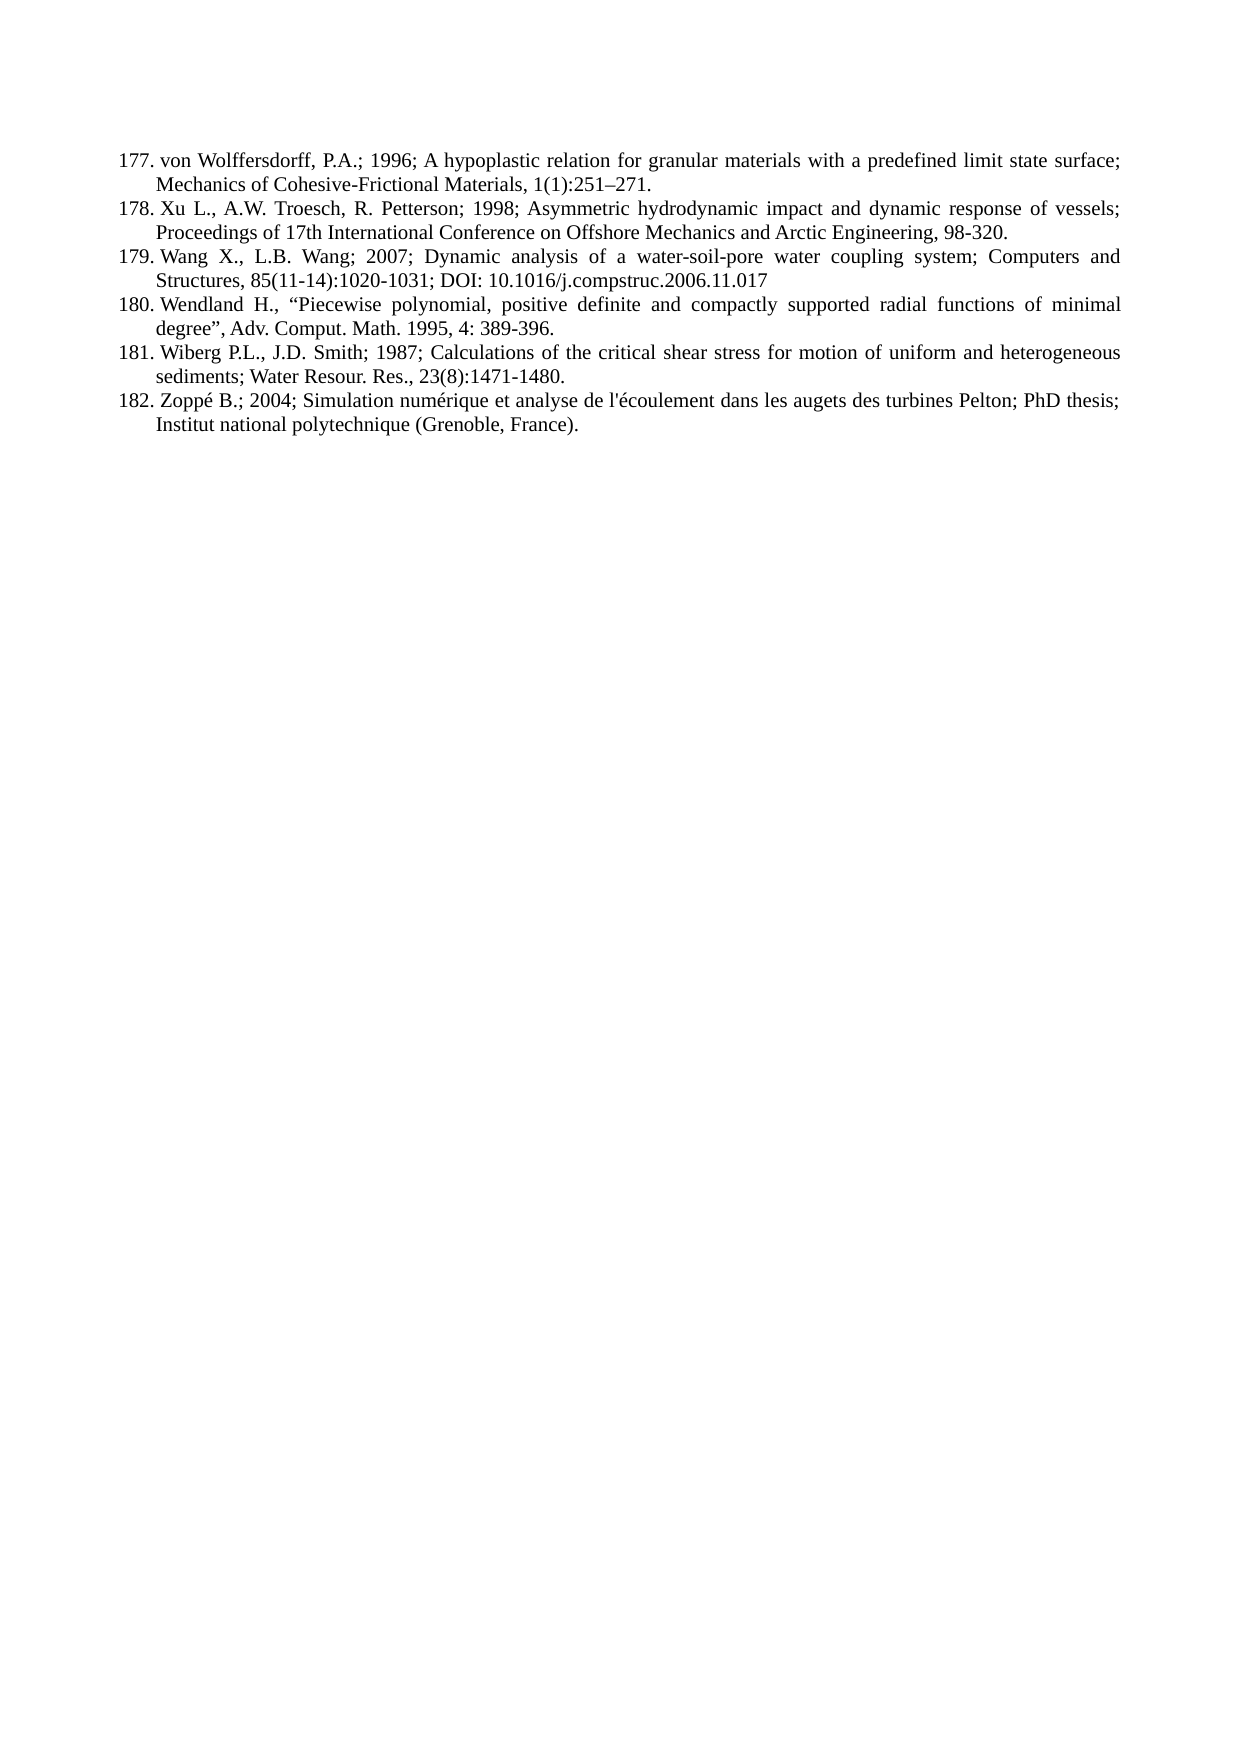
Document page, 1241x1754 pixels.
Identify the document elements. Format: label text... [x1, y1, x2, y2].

text Wang X., L.B. Wang; 2007; Dynamic analysis of a water-soil-pore water coupling system; Computers and Structures, 85(11-14):1020-1031; DOI: 10.1016/j.compstruc.2006.11.017 [118, 244, 1122, 292]
text von Wolffersdorff, P.A.; 1996; A hypoplastic relation for granular materials with a predefined limit state surface; Mechanics of Cohesive-Frictional Materials, 1(1):251–271. [118, 148, 1122, 196]
text Wendland H., “Piecewise polynomial, positive definite and compactly supported radial functions of minimal degree”, Adv. Comput. Math. 1995, 4: 389-396. [118, 292, 1122, 340]
text Xu L., A.W. Troesch, R. Petterson; 1998; Asymmetric hydrodynamic impact and dynamic response of vessels; Proceedings of 17th International Conference on Offshore Mechanics and Arctic Engineering, 98-320. [118, 196, 1122, 244]
text Zoppé B.; 2004; Simulation numérique et analyse de lécoulement dans les augets des turbines Pelton; PhD thesis; Institut national polytechnique (Grenoble, France). [118, 388, 1122, 436]
text Wiberg P.L., J.D. Smith; 1987; Calculations of the critical shear stress for motion of uniform and heterogeneous sediments; Water Resour. Res., 23(8):1471-1480. [118, 340, 1122, 388]
